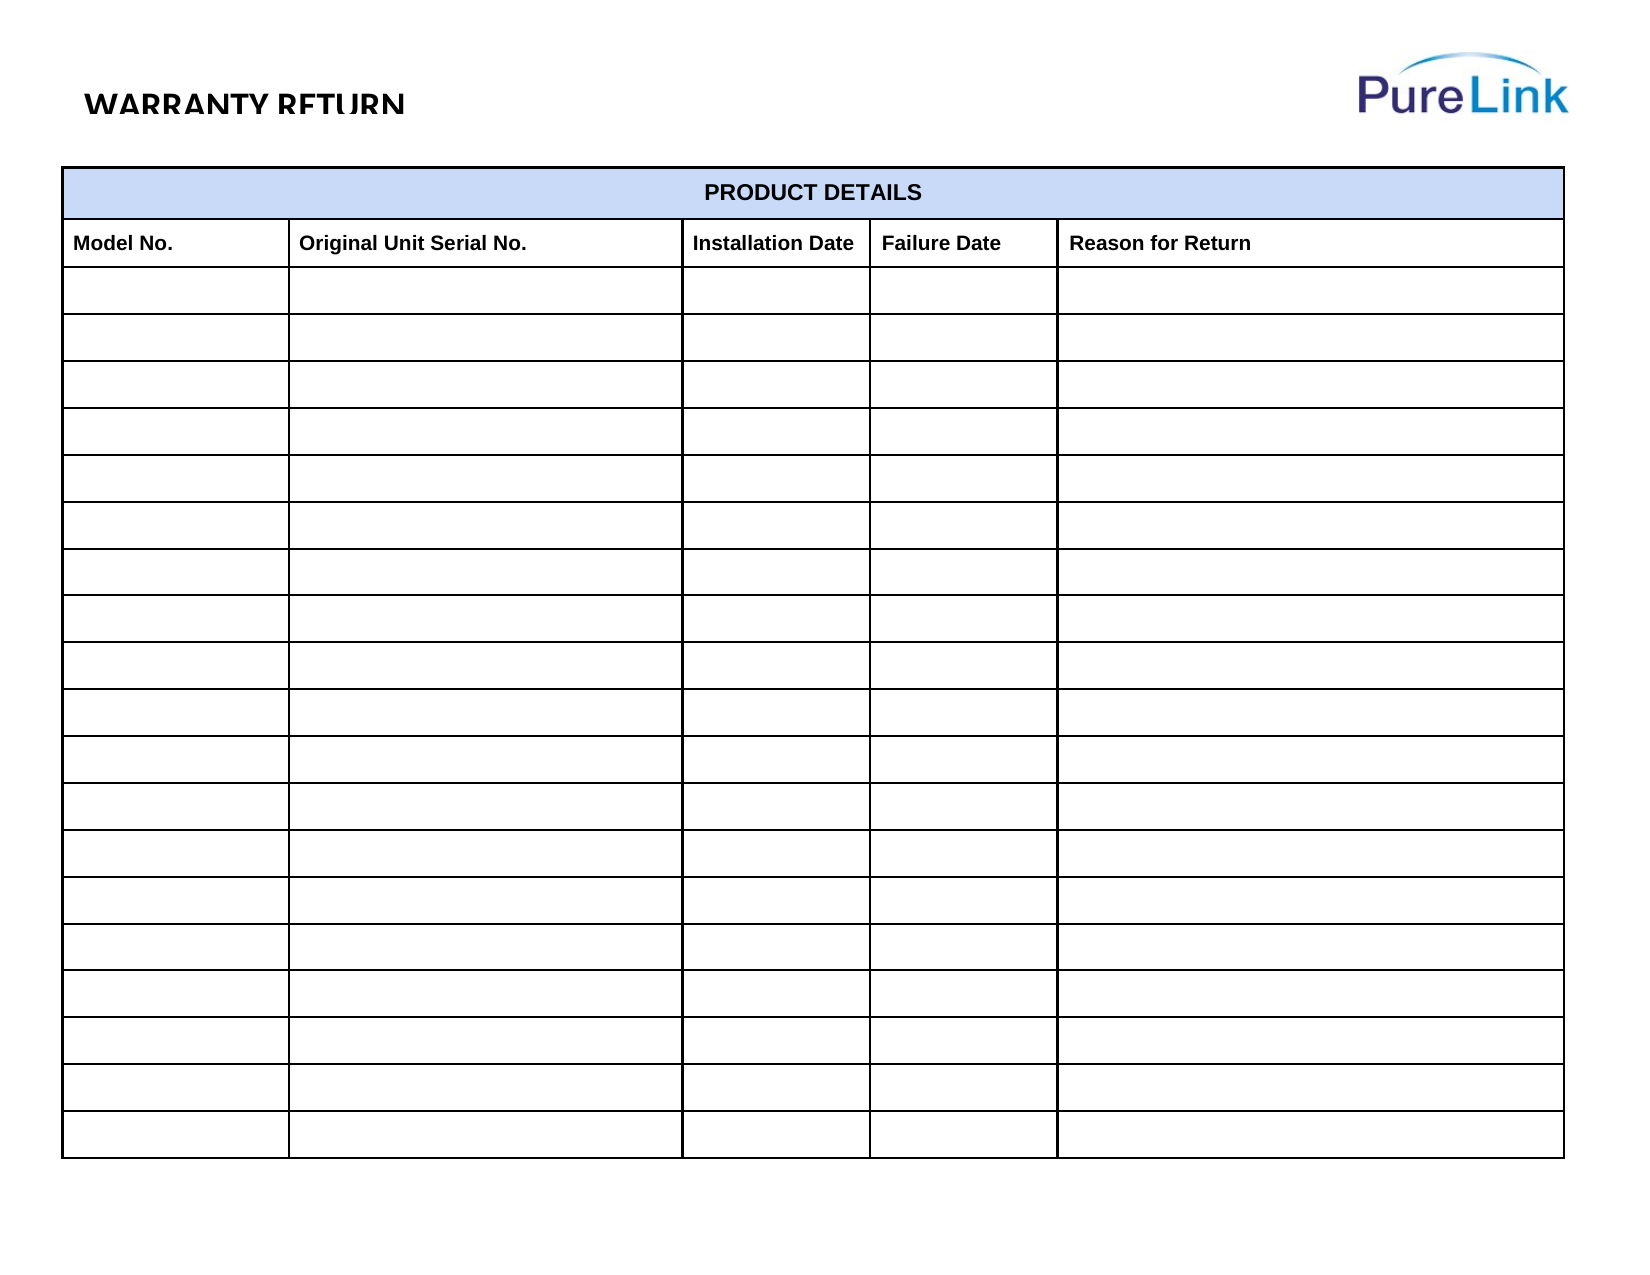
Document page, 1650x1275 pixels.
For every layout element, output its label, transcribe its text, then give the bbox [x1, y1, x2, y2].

table_cell [871, 878, 1056, 922]
table_cell [1059, 503, 1563, 547]
table_cell Reason for Return [1059, 220, 1563, 266]
table_cell [1059, 1065, 1563, 1110]
table_cell [684, 268, 869, 313]
table_cell [1059, 971, 1563, 1016]
table_cell [290, 550, 681, 594]
picture [1357, 50, 1571, 121]
table_cell [871, 784, 1056, 829]
table_cell [684, 1018, 869, 1063]
table_cell [871, 643, 1056, 688]
table_cell [64, 268, 288, 313]
table_cell [871, 503, 1056, 547]
table_cell [871, 1065, 1056, 1110]
table_cell [290, 971, 681, 1016]
table_cell [290, 1018, 681, 1063]
table_cell [1059, 643, 1563, 688]
table_cell Installation Date [684, 220, 869, 266]
table_cell [64, 643, 288, 688]
table_cell [871, 925, 1056, 969]
table_cell [290, 503, 681, 547]
table_cell [871, 737, 1056, 782]
table_cell [684, 971, 869, 1016]
table_cell [684, 1065, 869, 1110]
table_cell [64, 971, 288, 1016]
table_cell [871, 971, 1056, 1016]
table_cell [871, 831, 1056, 876]
table_cell [684, 456, 869, 501]
table_cell [290, 1112, 681, 1157]
table_cell [290, 643, 681, 688]
table_cell [64, 737, 288, 782]
table_cell [871, 1018, 1056, 1063]
table_cell [290, 878, 681, 922]
table_cell [871, 690, 1056, 735]
table_cell [64, 503, 288, 547]
table_cell [1059, 315, 1563, 360]
table_cell [871, 456, 1056, 501]
table_cell [1059, 1018, 1563, 1063]
table_cell [684, 596, 869, 641]
table_cell [684, 784, 869, 829]
table_cell [64, 596, 288, 641]
table_cell [1059, 409, 1563, 454]
table_cell [684, 550, 869, 594]
table_cell [1059, 690, 1563, 735]
table_cell [684, 1112, 869, 1157]
table_cell [1059, 550, 1563, 594]
table_cell [684, 362, 869, 407]
table_cell [1059, 456, 1563, 501]
table_cell [1059, 268, 1563, 313]
table_cell [684, 925, 869, 969]
table_cell [290, 268, 681, 313]
table_cell Original Unit Serial No. [290, 220, 681, 266]
table_cell [290, 925, 681, 969]
table_cell Failure Date [871, 220, 1056, 266]
table_cell [1059, 925, 1563, 969]
table_cell [64, 1065, 288, 1110]
table_cell [290, 409, 681, 454]
table_cell [290, 362, 681, 407]
table_cell [1059, 784, 1563, 829]
table_cell [871, 362, 1056, 407]
table_cell [1059, 596, 1563, 641]
table_cell [684, 315, 869, 360]
table_cell [64, 315, 288, 360]
table_cell [64, 1018, 288, 1063]
table_cell [290, 737, 681, 782]
table_cell [684, 503, 869, 547]
table_cell [684, 737, 869, 782]
table_cell [290, 784, 681, 829]
table_cell [684, 690, 869, 735]
table_cell [871, 1112, 1056, 1157]
table_cell Model No. [64, 220, 288, 266]
table_cell [684, 878, 869, 922]
table_cell [64, 831, 288, 876]
table_cell [64, 409, 288, 454]
table_cell [64, 1112, 288, 1157]
table_cell [1059, 737, 1563, 782]
table_cell [684, 643, 869, 688]
table_cell [1059, 831, 1563, 876]
table_cell [290, 596, 681, 641]
table_header PRODUCT DETAILS [64, 169, 1563, 218]
table_cell [871, 596, 1056, 641]
table_cell [64, 925, 288, 969]
table_cell [871, 409, 1056, 454]
table_cell [64, 784, 288, 829]
table_cell [290, 831, 681, 876]
table_cell [64, 550, 288, 594]
table_cell [64, 878, 288, 922]
table_cell [290, 690, 681, 735]
table_cell [64, 690, 288, 735]
table_cell [290, 315, 681, 360]
table_cell [1059, 362, 1563, 407]
table_cell [684, 831, 869, 876]
table_cell [290, 1065, 681, 1110]
table_cell [64, 456, 288, 501]
table_cell [1059, 1112, 1563, 1157]
table_cell [290, 456, 681, 501]
table_cell [871, 268, 1056, 313]
table_cell [1059, 878, 1563, 922]
table_cell [684, 409, 869, 454]
table_cell [871, 315, 1056, 360]
table_cell [871, 550, 1056, 594]
table_cell [64, 362, 288, 407]
